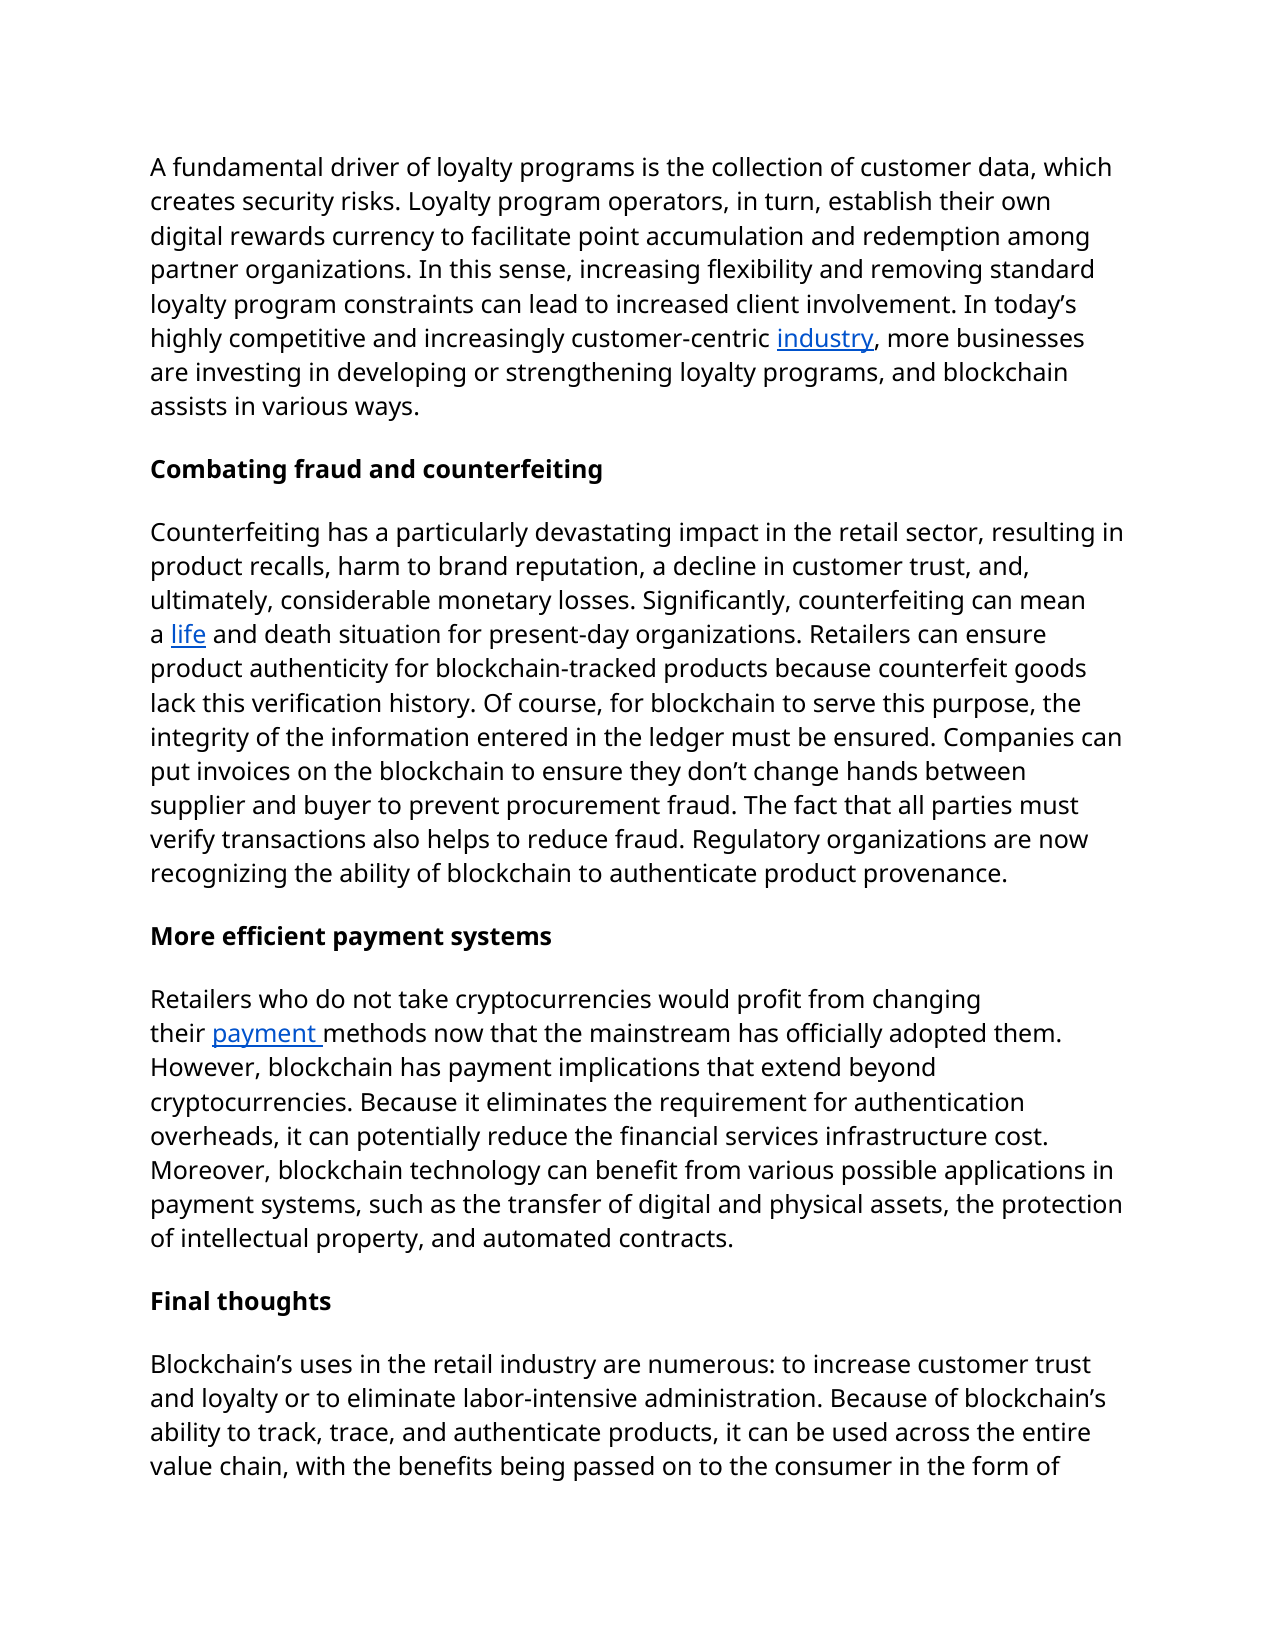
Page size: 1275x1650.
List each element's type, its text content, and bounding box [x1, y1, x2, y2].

text More efficient payment systems [150, 919, 1125, 953]
text Final thoughts [150, 1284, 1125, 1318]
text A fundamental driver of loyalty programs is the collection of customer data, which creates security risks. Loyalty program operators, in turn, establish their own digital rewards currency to facilitate point accumulation and redemption among partner organizations. In this sense, increasing flexibility and removing standard loyalty program constraints can lead to increased client involvement. In today’s highly competitive and increasingly customer-centric industry, more businesses are investing in developing or strengthening loyalty programs, and blockchain assists in various ways. [150, 150, 1125, 422]
text Combating fraud and counterfeiting [150, 452, 1125, 486]
text Counterfeiting has a particularly devastating impact in the retail sector, resulting in product recalls, harm to brand reputation, a decline in customer trust, and, ultimately, considerable monetary losses. Significantly, counterfeiting can mean a life and death situation for present-day organizations. Retailers can ensure product authenticity for blockchain-tracked products because counterfeit goods lack this verification history. Of course, for blockchain to serve this purpose, the integrity of the information entered in the ledger must be ensured. Companies can put invoices on the blockchain to ensure they don’t change hands between supplier and buyer to prevent procurement fraud. The fact that all parties must verify transactions also helps to reduce fraud. Regulatory organizations are now recognizing the ability of blockchain to authenticate product provenance. [150, 515, 1125, 889]
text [150, 1347, 1125, 1483]
text Retailers who do not take cryptocurrencies would profit from changing their payment methods now that the mainstream has officially adopted them. However, blockchain has payment implications that extend beyond cryptocurrencies. Because it eliminates the requirement for authentication overheads, it can potentially reduce the financial services infrastructure cost. Moreover, blockchain technology can benefit from various possible applications in payment systems, such as the transfer of digital and physical assets, the protection of intellectual property, and automated contracts. [150, 982, 1125, 1254]
